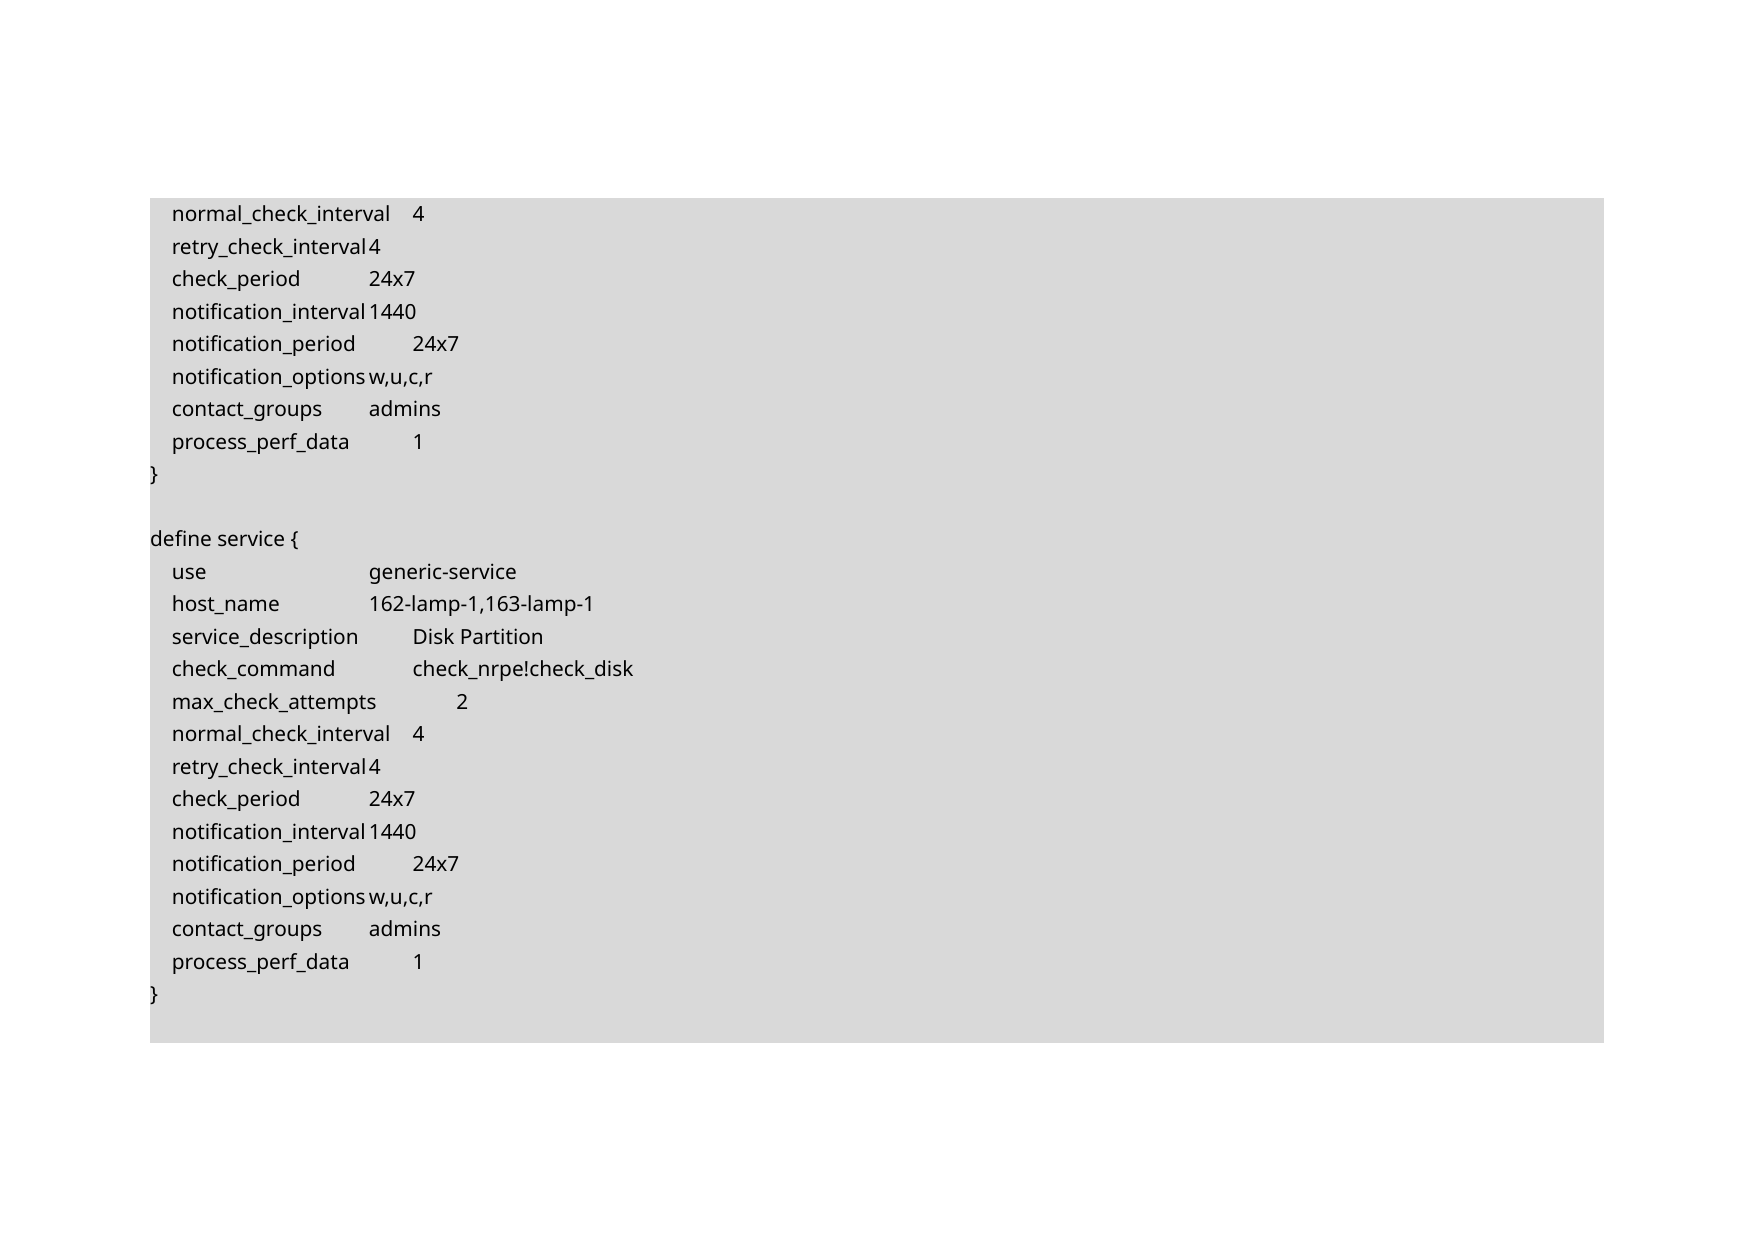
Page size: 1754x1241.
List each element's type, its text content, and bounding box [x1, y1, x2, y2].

text retry_check_interval 4 [150, 230, 1604, 263]
text check_period 24x7 [150, 783, 1604, 815]
text notification_options w,u,c,r [150, 360, 1604, 393]
text normal_check_interval 4 [150, 718, 1604, 750]
text process_perf_data 1 [150, 425, 1604, 458]
text check_command check_nrpe!check_disk [150, 653, 1604, 685]
text notification_interval 1440 [150, 295, 1604, 328]
text notification_interval 1440 [150, 815, 1604, 848]
text } [150, 458, 1604, 490]
text service_description Disk Partition [150, 620, 1604, 653]
text notification_options w,u,c,r [150, 880, 1604, 913]
text host_name 162-lamp-1,163-lamp-1 [150, 588, 1604, 620]
text notification_period 24x7 [150, 848, 1604, 880]
text define service { [150, 523, 1604, 555]
text } [150, 978, 1604, 1010]
text use generic-service [150, 555, 1604, 588]
text contact_groups admins [150, 393, 1604, 425]
text max_check_attempts 2 [150, 685, 1604, 718]
text normal_check_interval 4 [150, 198, 1604, 230]
text contact_groups admins [150, 913, 1604, 945]
text retry_check_interval 4 [150, 750, 1604, 783]
text process_perf_data 1 [150, 945, 1604, 978]
text notification_period 24x7 [150, 328, 1604, 360]
text check_period 24x7 [150, 263, 1604, 295]
